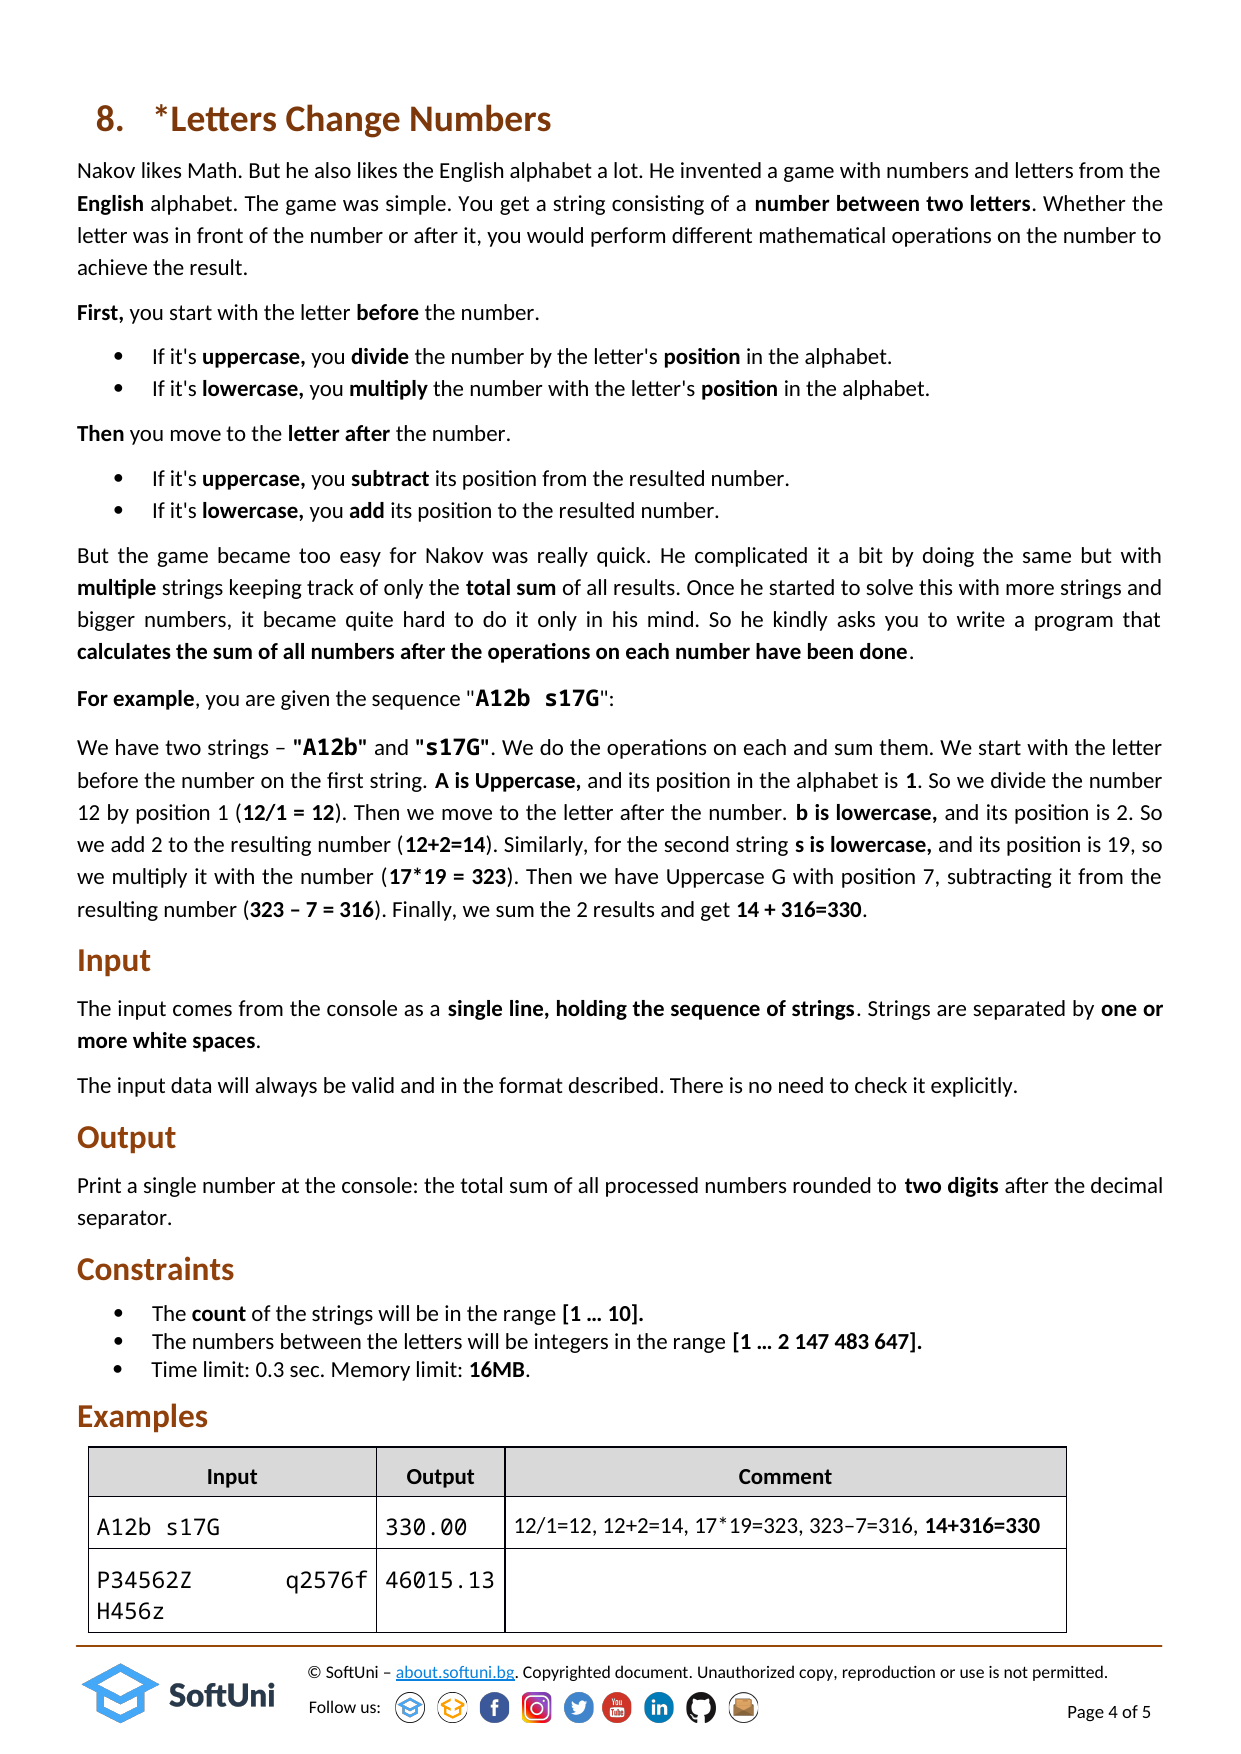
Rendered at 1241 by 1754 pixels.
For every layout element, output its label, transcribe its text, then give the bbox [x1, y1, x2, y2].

text Print a single number at the console: the total sum of all processed numbers rounded to two digits after the decimal separator. [77, 1171, 1163, 1231]
subtitle Input [77, 939, 1163, 980]
picture [728, 1692, 759, 1723]
table_header Input [89, 1448, 376, 1496]
text The input comes from the console as a single line, holding the sequence of strings. Strings are separated by one or more white spaces. [77, 994, 1163, 1055]
text But the game became too easy for Nakov was really quick. He complicated it a bit by doing the same but with multiple strings keeping track of only the total sum of all results. Once he started to solve this with more strings and bigger numbers, it became quite hard to do it only in his mind. So he kindly asks you to write a program that calculates the sum of all numbers after the operations on each number have been done. [77, 541, 1163, 665]
table_cell 46015.13 [377, 1549, 504, 1632]
subtitle Constraints [77, 1248, 1163, 1289]
table_header Output [377, 1448, 504, 1496]
picture [658, 1705, 667, 1714]
table_header Comment [506, 1448, 1066, 1496]
picture [644, 1692, 653, 1701]
list If it's lowercase, you add its position to the resulted number. [114, 496, 1163, 524]
picture [665, 1692, 674, 1701]
text Nakov likes Math. But he also likes the English alphabet a lot. He invented a game with numbers and letters from the English alphabet. The game was simple. You get a string consisting of a number between two letters. Whether the letter was in front of the number or after it, you would perform different mathematical operations on the number to achieve the result. [77, 156, 1163, 281]
table_cell [506, 1549, 1066, 1632]
table_cell P34562Z q2576f H456z [89, 1549, 376, 1632]
text Then you move to the letter after the number. [77, 419, 1163, 447]
picture [686, 1692, 716, 1723]
list Time limit: 0.3 sec. Memory limit: 16MB. [114, 1355, 1163, 1383]
text The input data will always be valid and in the format described. There is no need to check it explicitly. [77, 1071, 1163, 1099]
picture [522, 1692, 552, 1723]
picture [665, 1714, 674, 1723]
subtitle Examples [77, 1396, 1163, 1436]
picture [479, 1692, 510, 1723]
picture [602, 1692, 632, 1723]
table_cell 330.00 [377, 1497, 504, 1548]
table_cell 12/1=12, 12+2=14, 17*19=323, 323–7=316, 14+316=330 [506, 1497, 1066, 1548]
picture [437, 1692, 468, 1723]
list If it's lowercase, you multiply the number with the letter's position in the alphabet. [114, 374, 1163, 403]
list The count of the strings will be in the range [1 … 10]. [114, 1299, 1163, 1327]
text We have two strings – "A12b" and "s17G". We do the operations on each and sum them. We start with the letter before the number on the first string. A is Uppercase, and its position in the alphabet is 1. So we divide the number 12 by position 1 (12/1 = 12). Then we move to the letter after the number. b is lowercase, and its position is 2. So we add 2 to the resulting number (12+2=14). Similarly, for the second string s is lowercase, and its position is 19, so we multiply it with the number (17*19 = 323). Then we have Uppercase G with position 7, subtracting it from the resulting number (323 – 7 = 316). Finally, we sum the 2 results and get 14 + 316=330. [77, 731, 1163, 923]
table_cell A12b s17G [89, 1497, 376, 1548]
list The numbers between the letters will be integers in the range [1 … 2 147 483 647]. [114, 1327, 1163, 1355]
list If it's uppercase, you divide the number by the letter's position in the alphabet. [114, 342, 1163, 370]
text For example, you are given the sequence "A12b s17G": [77, 682, 1163, 713]
text First, you start with the letter before the number. [77, 298, 1163, 326]
picture [564, 1692, 594, 1723]
subtitle *Letters Change Numbers [96, 95, 1163, 141]
list If it's uppercase, you subtract its position from the resulted number. [114, 464, 1163, 492]
picture [395, 1692, 425, 1723]
picture [75, 1658, 281, 1729]
picture [644, 1714, 653, 1723]
subtitle Output [77, 1116, 1163, 1157]
